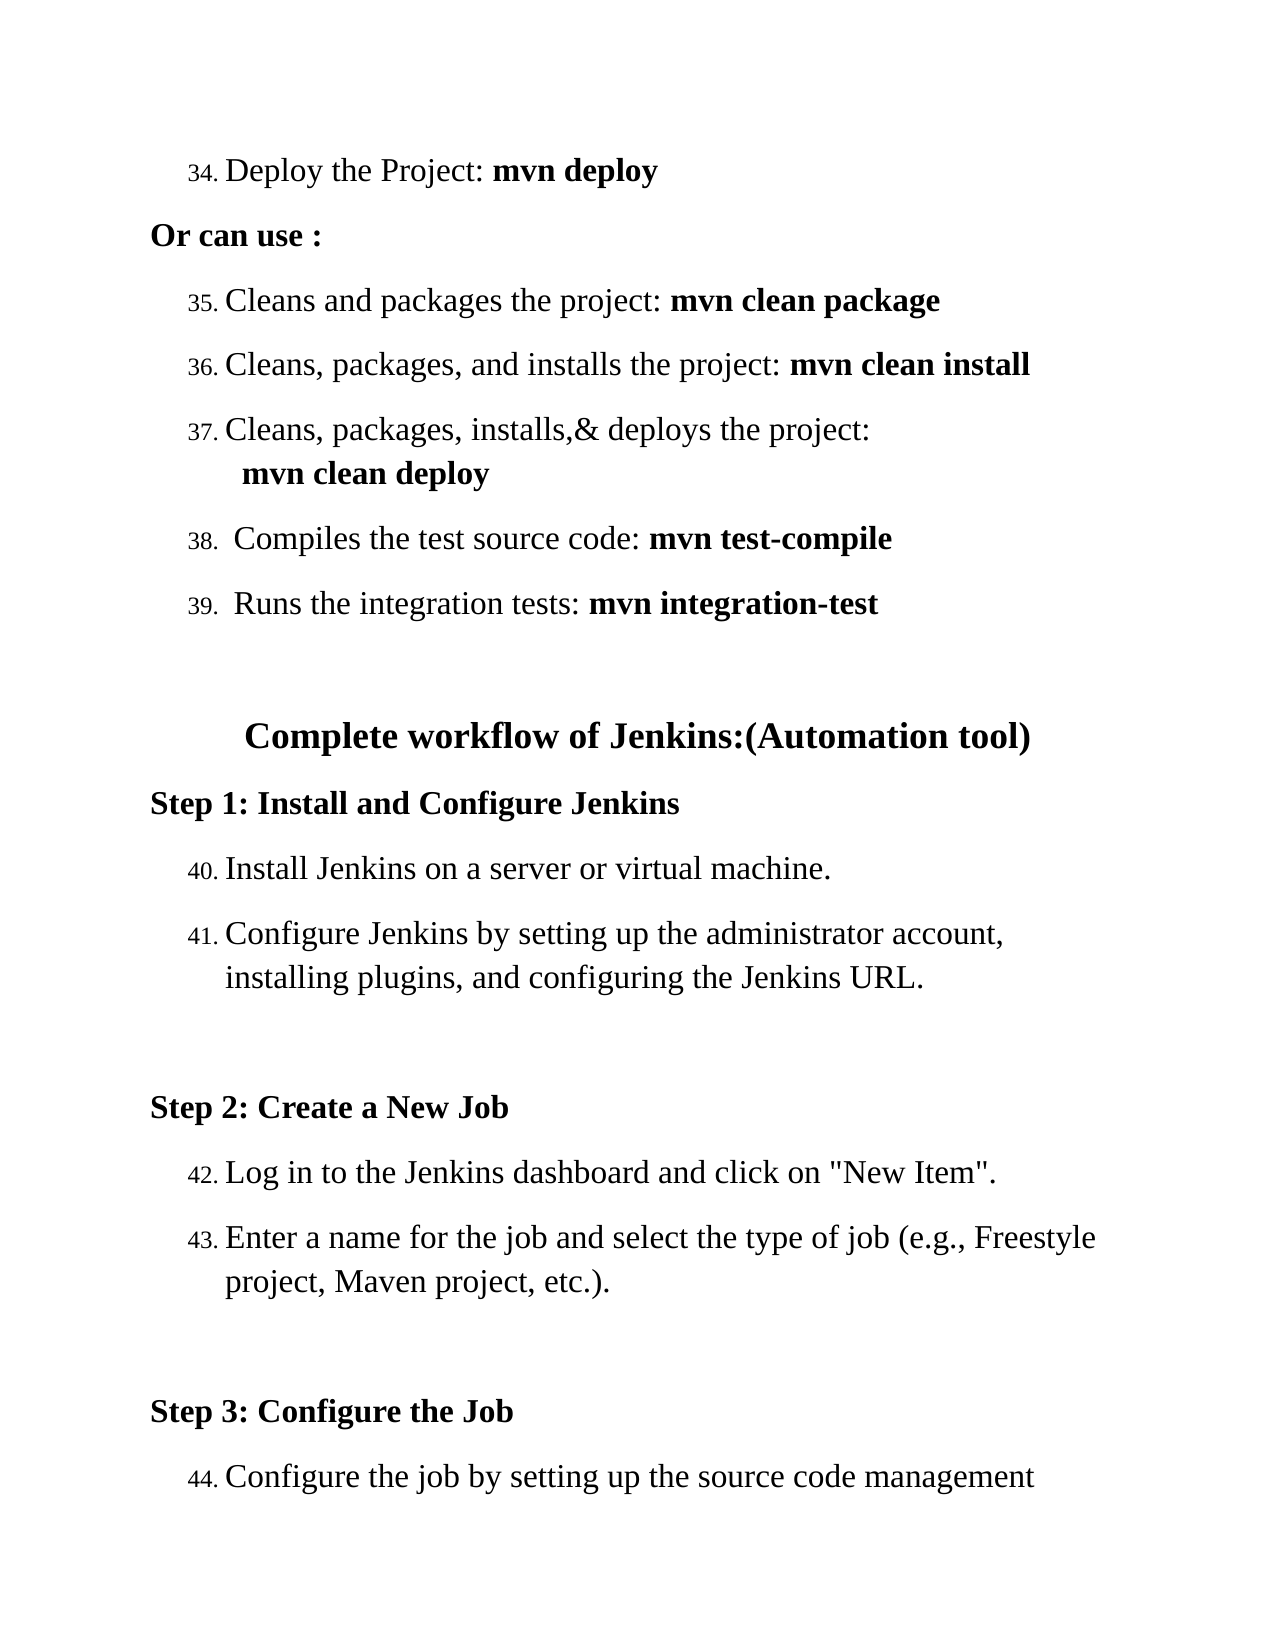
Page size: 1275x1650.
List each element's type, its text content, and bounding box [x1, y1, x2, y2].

list Configure Jenkins by setting up the administrator account, installing plugins, and configuring the Jenkins URL. [187, 913, 1125, 996]
list Install Jenkins on a server or virtual machine. [187, 848, 1125, 887]
list Log in to the Jenkins dashboard and click on "New Item". [187, 1152, 1125, 1191]
text Step 1: Install and Configure Jenkins [150, 784, 1125, 822]
list Cleans and packages the project: mvn clean package [187, 280, 1125, 318]
list Cleans, packages, installs,& deploys the project: mvn clean deploy [187, 409, 1125, 492]
text Step 3: Configure the Job [150, 1391, 1125, 1429]
list Runs the integration tests: mvn integration-test [187, 583, 1125, 622]
list Cleans, packages, and installs the project: mvn clean install [187, 345, 1125, 383]
list Enter a name for the job and select the type of job (e.g., Freestyle project, Maven project, etc.). [187, 1217, 1125, 1299]
text Step 2: Create a New Job [150, 1087, 1125, 1126]
list Compiles the test source code: mvn test-compile [187, 518, 1125, 557]
list Deploy the Project: mvn deploy [187, 150, 1125, 188]
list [187, 1456, 1125, 1494]
text Or can use : [150, 215, 1125, 253]
text Complete workflow of Jenkins:(Automation tool) [150, 713, 1125, 756]
